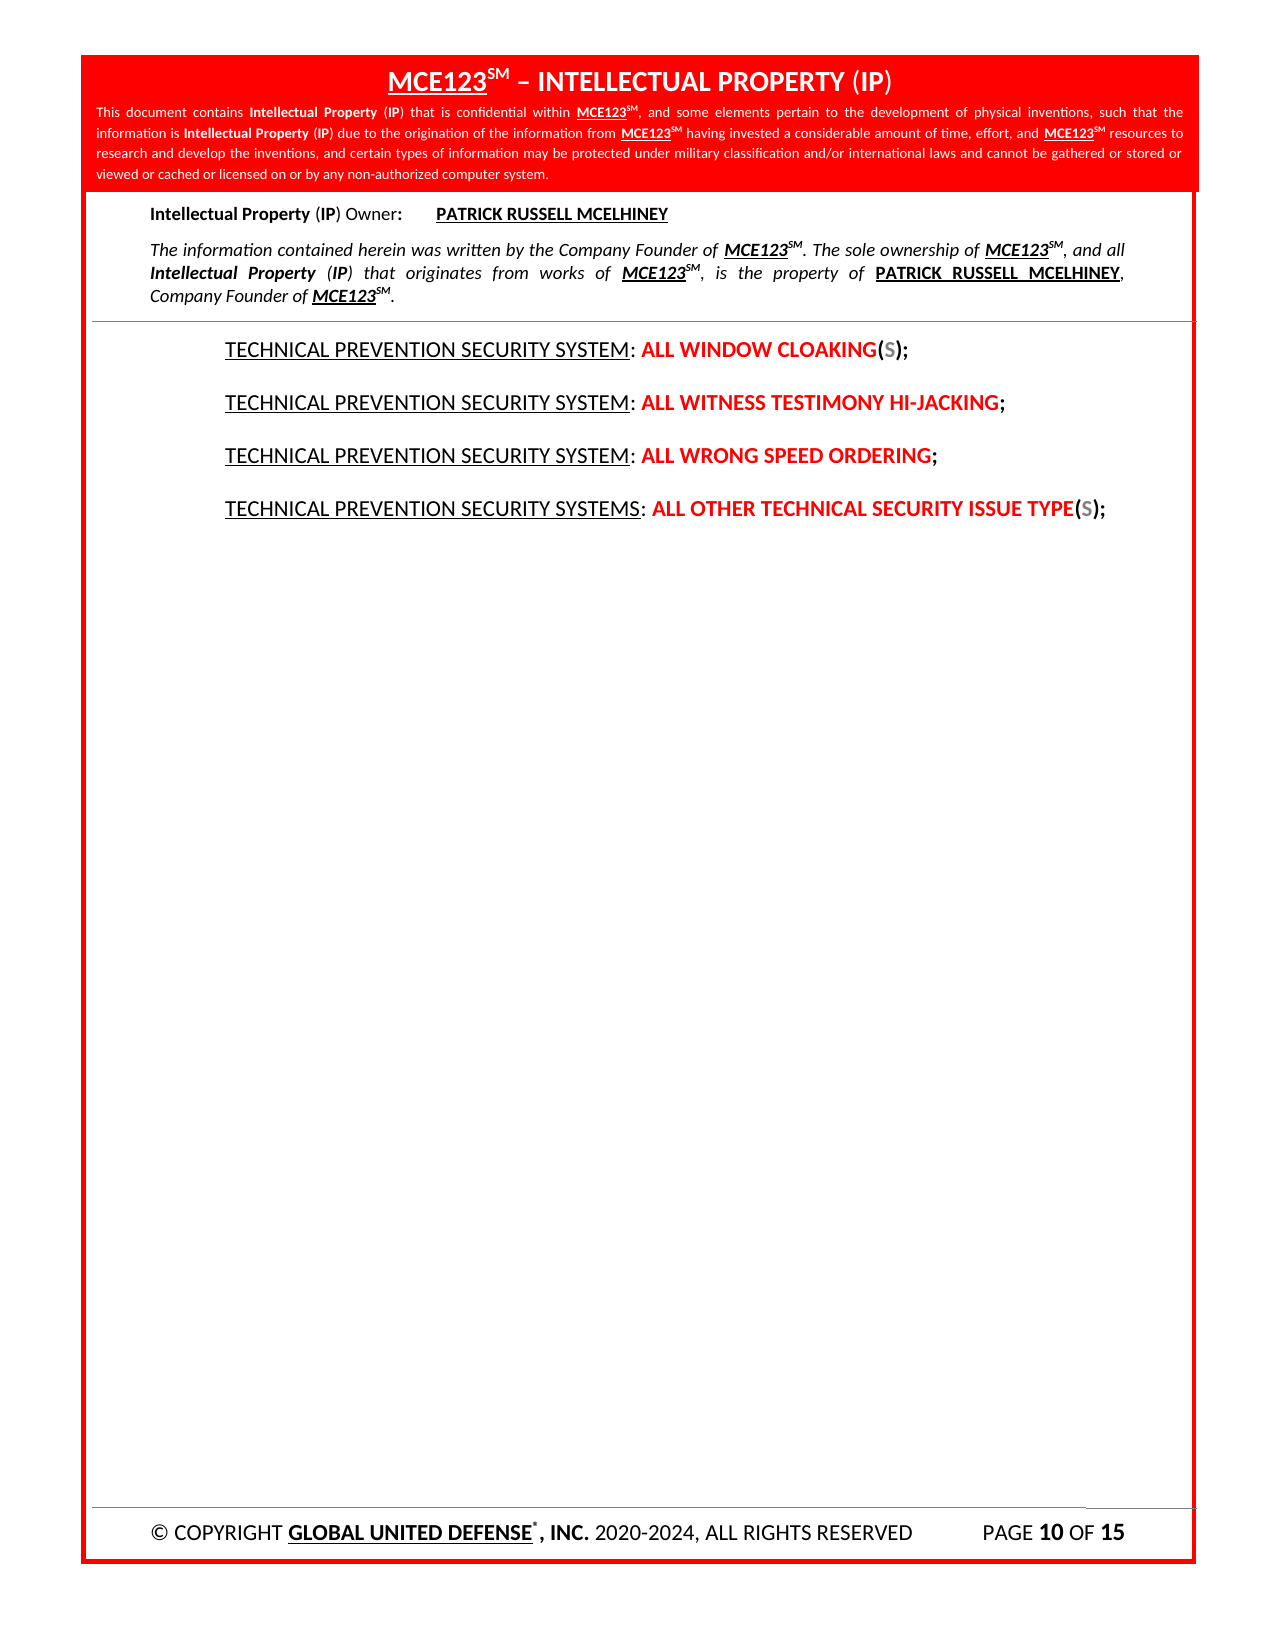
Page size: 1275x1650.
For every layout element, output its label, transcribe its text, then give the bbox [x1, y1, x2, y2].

text TECHNICAL PREVENTION SECURITY SYSTEMS: ALL OTHER TECHNICAL SECURITY ISSUE TYPE(S); [187, 494, 1125, 522]
text TECHNICAL PREVENTION SECURITY SYSTEM: ALL WRONG SPEED ORDERING; [225, 441, 1125, 469]
text TECHNICAL PREVENTION SECURITY SYSTEM: ALL WINDOW CLOAKING(S); [225, 335, 1125, 363]
text TECHNICAL PREVENTION SECURITY SYSTEM: ALL WITNESS TESTIMONY HI-JACKING; [225, 388, 1125, 416]
